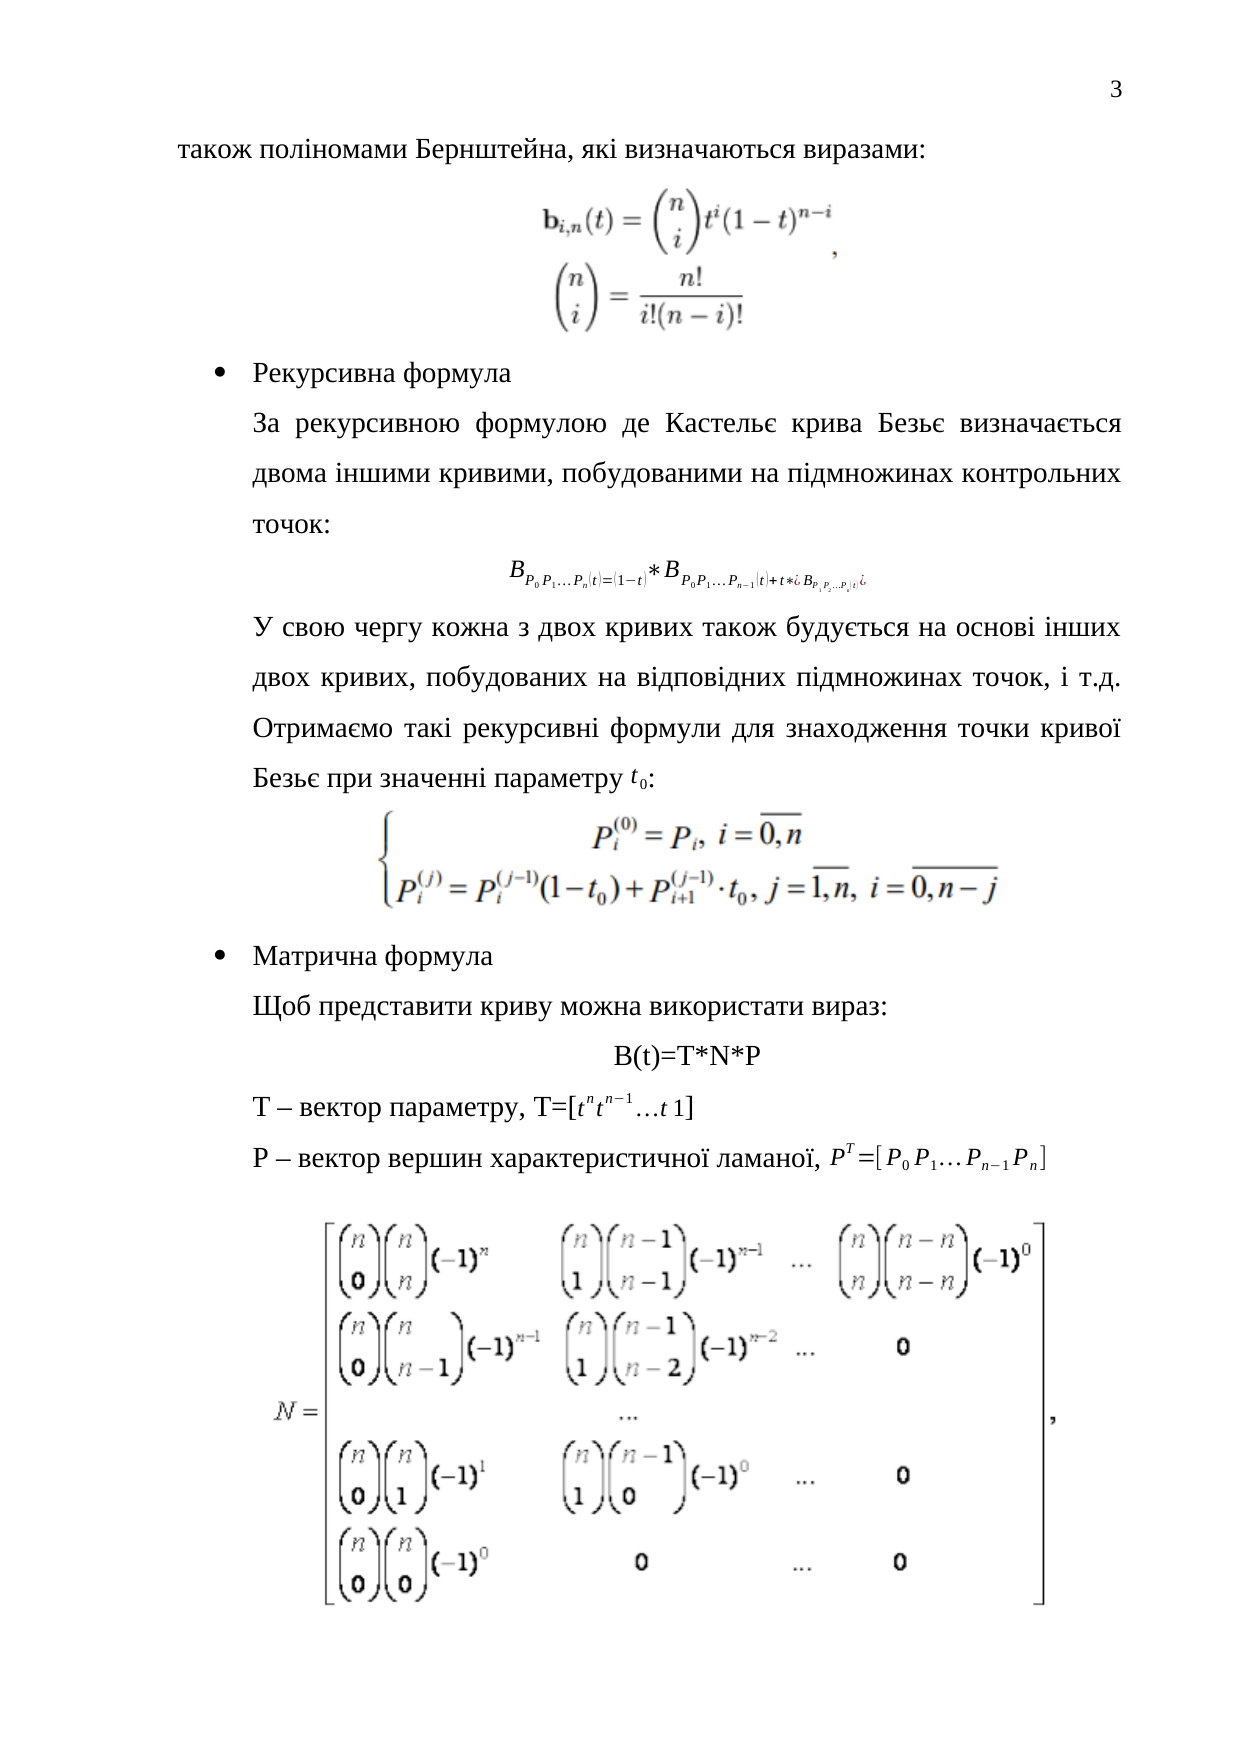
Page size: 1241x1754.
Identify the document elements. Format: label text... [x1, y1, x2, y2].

text У свою чергу кожна з двох кривих також будується на основі інших двох кривих, побудованих на відповідних підмножинах точок, і т.д. Отримаємо такі рекурсивні формули для знаходження точки кривої Безьє при значенні параметру : [252, 609, 1122, 794]
picture [252, 1190, 1057, 1613]
text T – вектор параметру, T=[] [252, 1089, 1122, 1122]
text Щоб представити криву можна використати вираз: [252, 988, 1122, 1022]
picture [516, 181, 859, 338]
text B(t)=T*N*P [252, 1038, 1122, 1072]
text За рекурсивною формулою де Кастельє крива Безьє визначається двома іншими кривими, побудованими на підмножинах контрольних точок: [252, 405, 1122, 539]
picture [363, 810, 1011, 921]
text P – вектор вершин характеристичної ламаної, [252, 1139, 1122, 1174]
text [177, 131, 1122, 165]
list Матрична формула [215, 938, 1122, 971]
list Рекурсивна формула [215, 355, 1122, 388]
